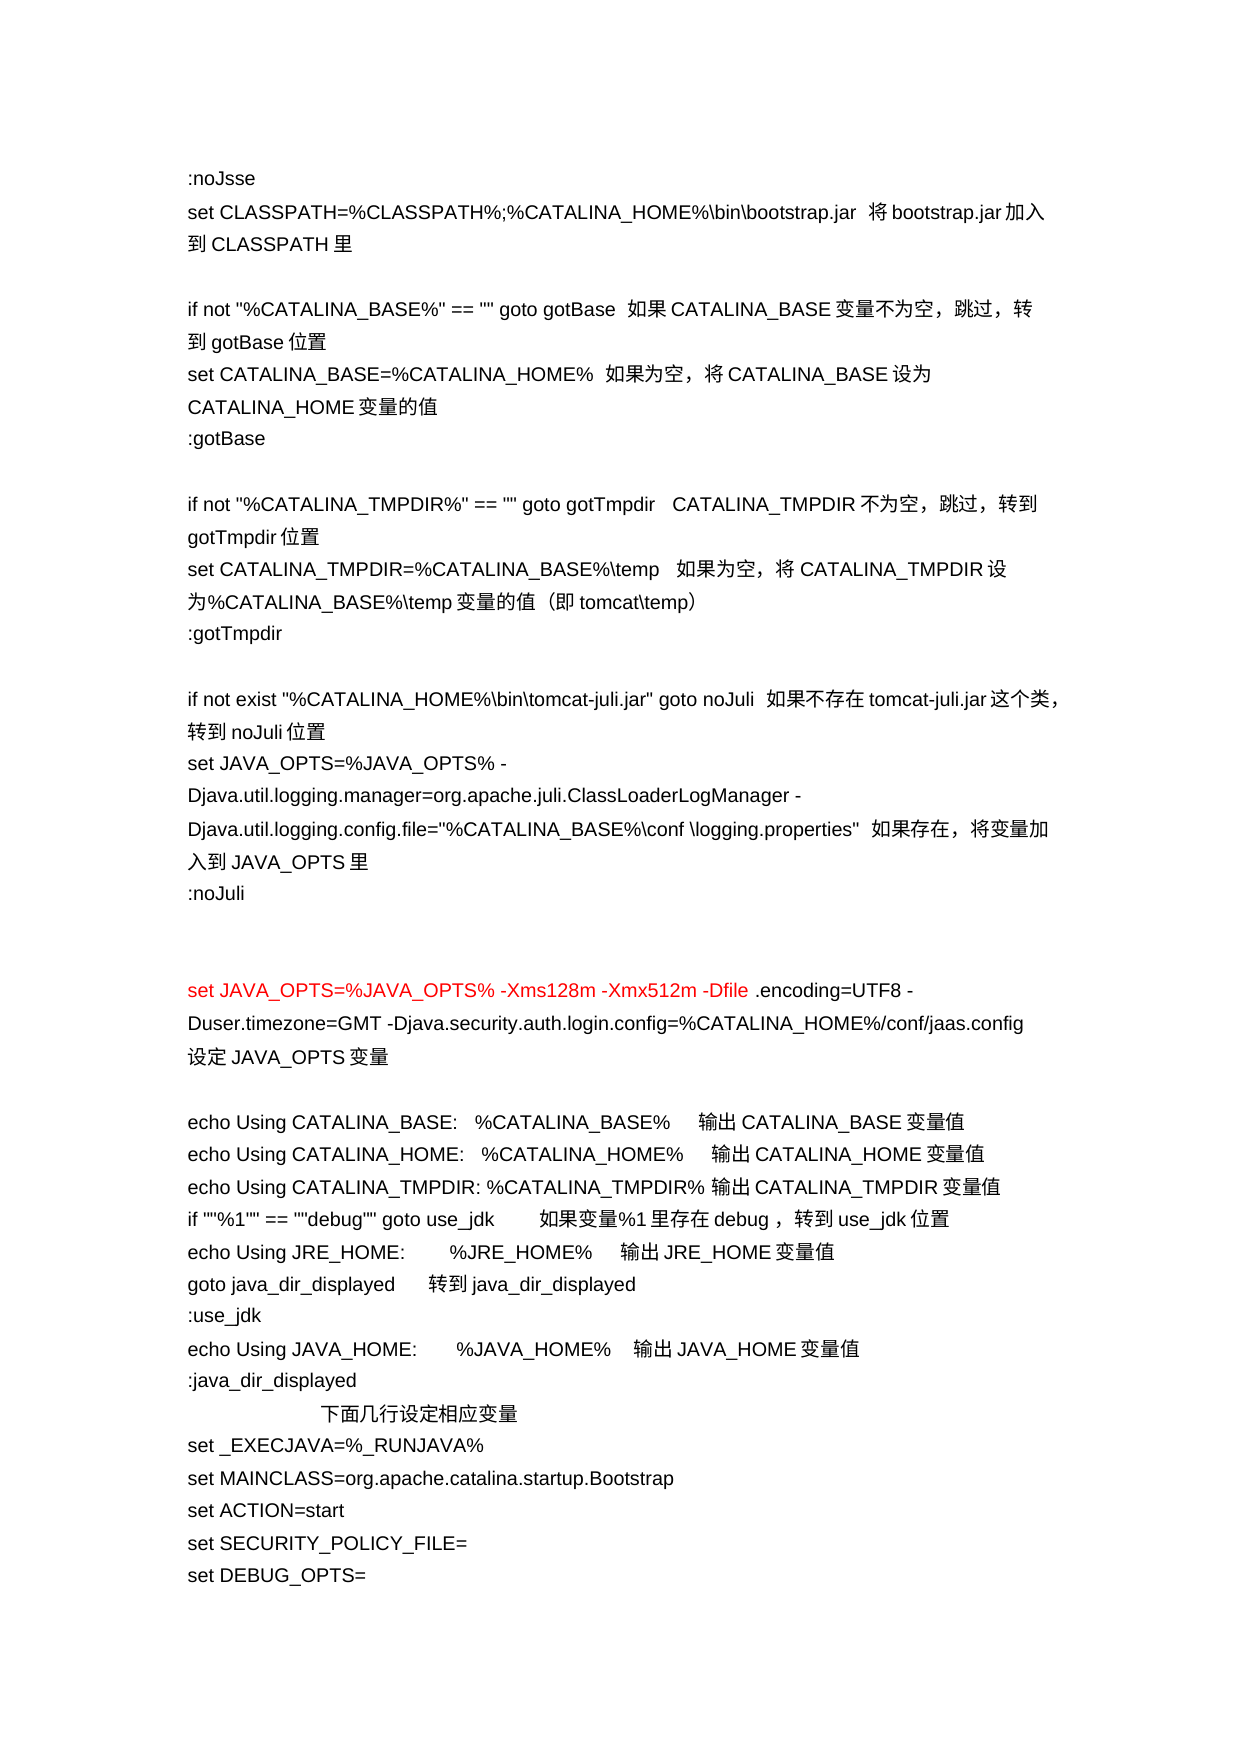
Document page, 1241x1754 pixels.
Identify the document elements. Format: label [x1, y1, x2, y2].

text [187, 162, 1053, 1592]
